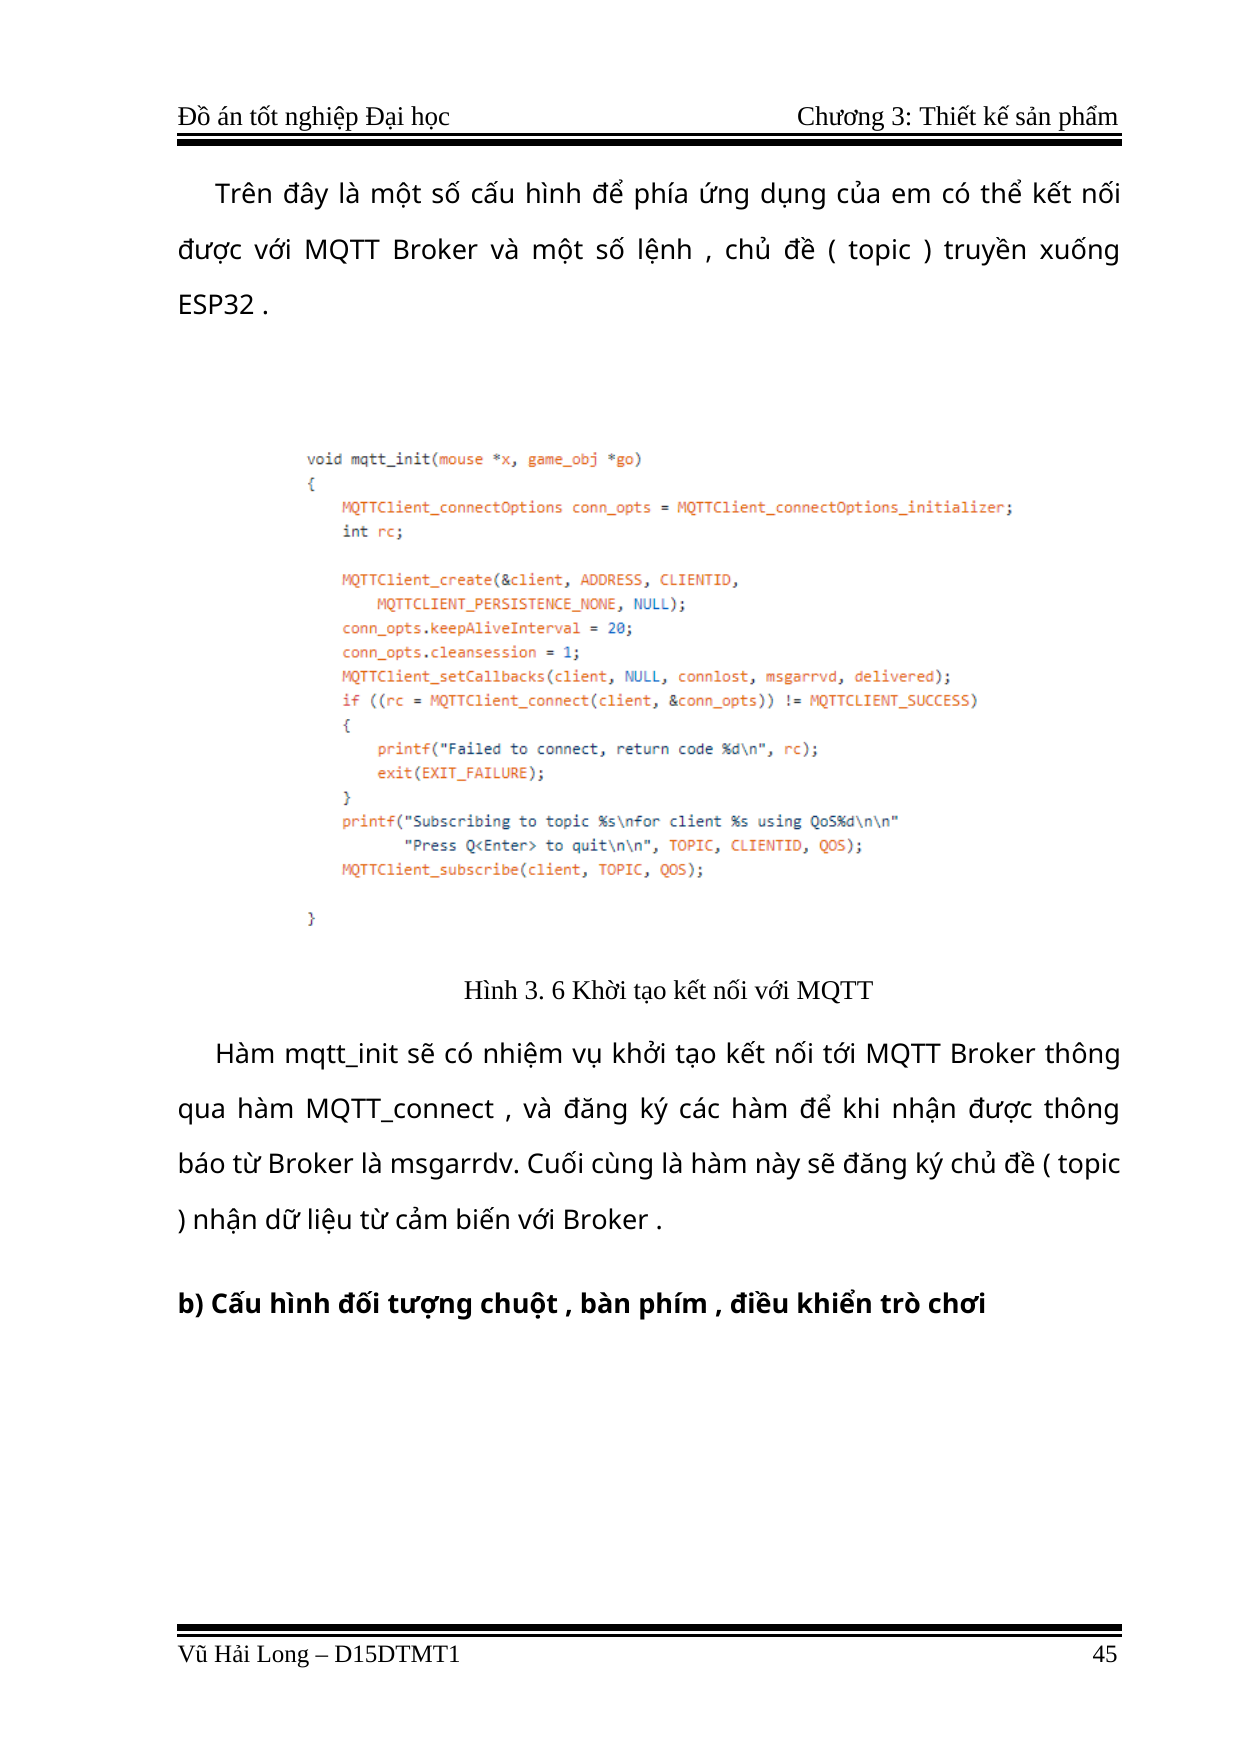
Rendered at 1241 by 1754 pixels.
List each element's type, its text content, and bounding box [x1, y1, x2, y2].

list Hàm mqtt_init sẽ có nhiệm vụ khởi tạo kết nối tới MQTT Broker thông qua hàm MQTT_connect , và đăng ký các hàm để khi nhận được thông báo từ Broker là msgarrdv. Cuối cùng là hàm này sẽ đăng ký chủ đề ( topic ) nhận dữ liệu từ cảm biến với Broker . [177, 1034, 1122, 1237]
picture [299, 451, 1045, 930]
list Trên đây là một số cấu hình để phía ứng dụng của em có thể kết nối được với MQTT Broker và một số lệnh , chủ đề ( topic ) truyền xuống ESP32 . [177, 175, 1122, 322]
text b) Cấu hình đối tượng chuột , bàn phím , điều khiển trò chơi [177, 1284, 1122, 1321]
